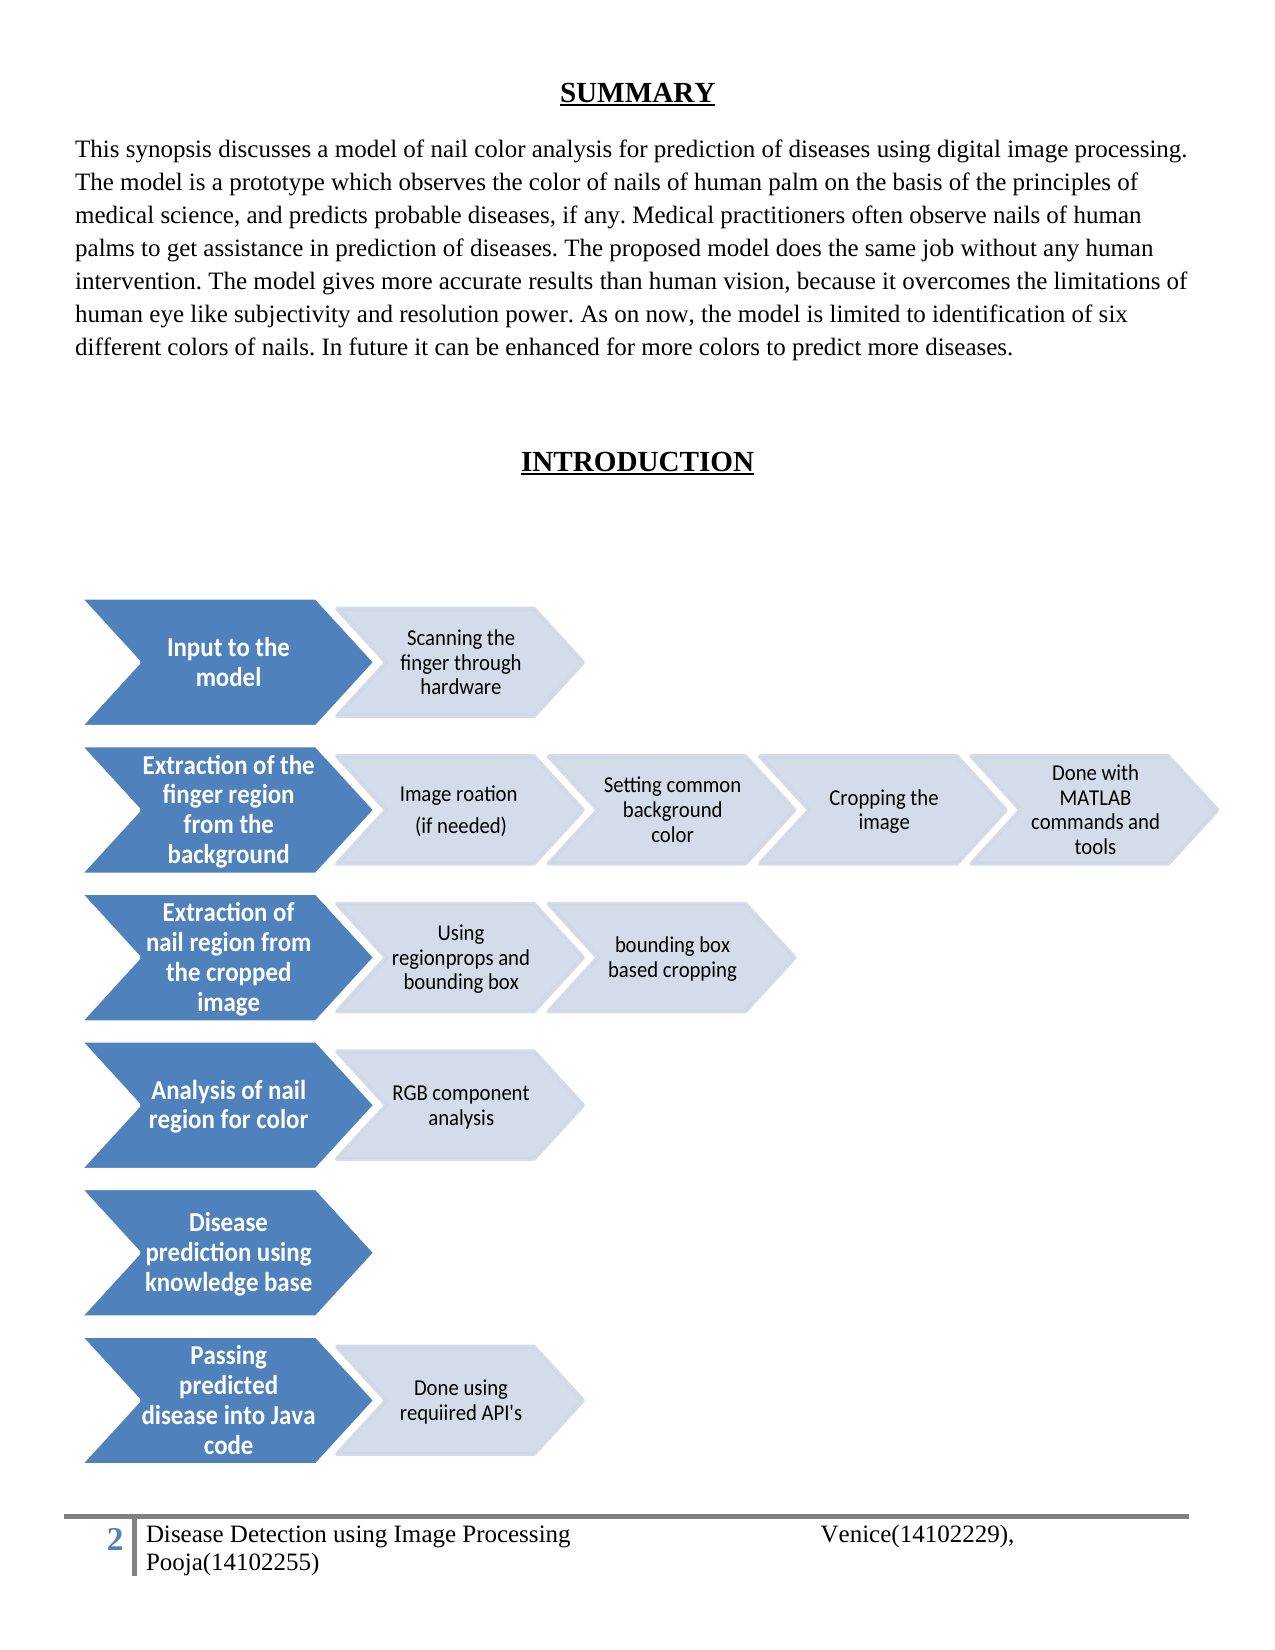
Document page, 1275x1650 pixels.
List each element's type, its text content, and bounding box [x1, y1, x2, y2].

text SUMMARY [75, 75, 1200, 108]
text INTRODUCTION [75, 444, 1200, 477]
text This synopsis discusses a model of nail color analysis for prediction of diseases using digital image processing. The model is a prototype which observes the color of nails of human palm on the basis of the principles of medical science, and predicts probable diseases, if any. Medical practitioners often observe nails of human palms to get assistance in prediction of diseases. The proposed model does the same job without any human intervention. The model gives more accurate results than human vision, because it overcomes the limitations of human eye like subjectivity and resolution power. As on now, the model is limited to identification of six different colors of nails. In future it can be enhanced for more colors to predict more diseases. [75, 134, 1200, 361]
